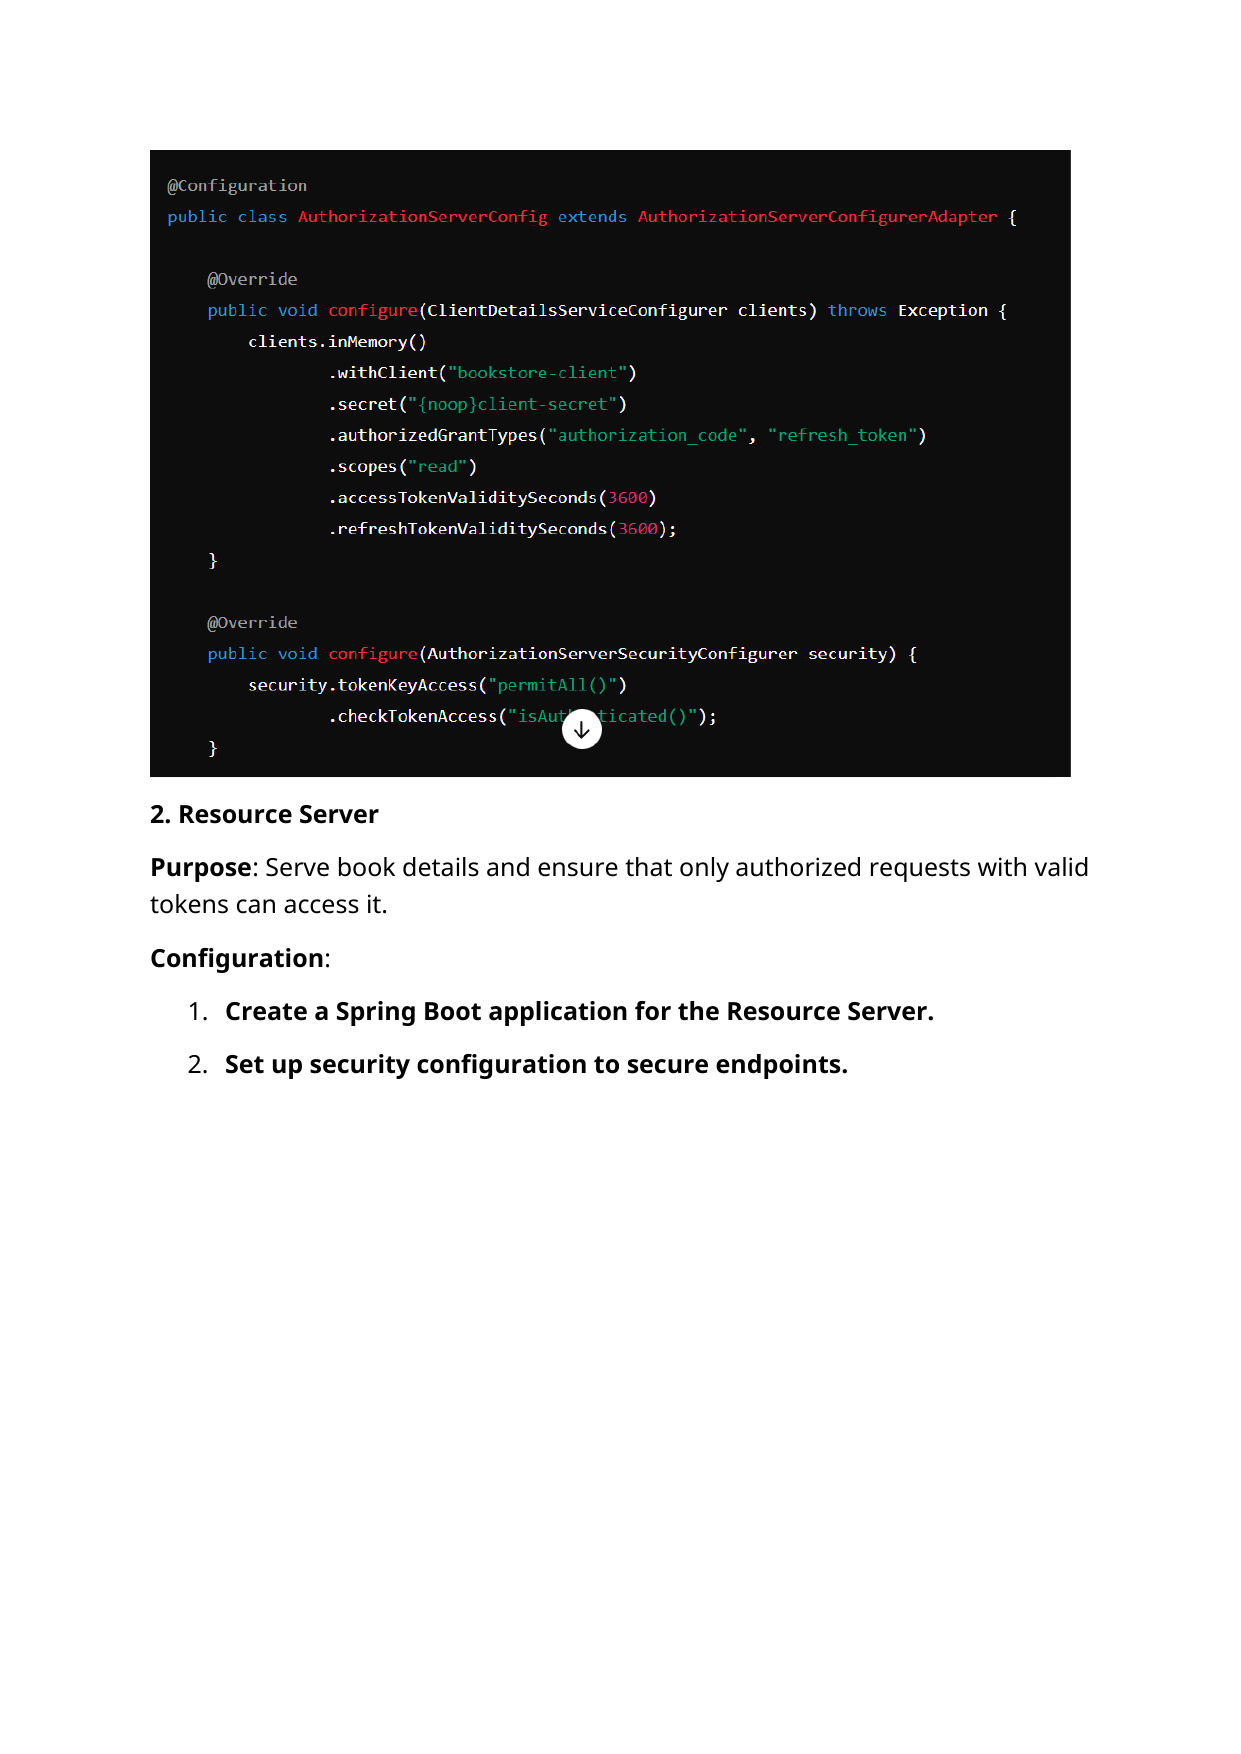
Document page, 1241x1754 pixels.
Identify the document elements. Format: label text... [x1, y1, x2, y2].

text 2. Resource Server [150, 797, 1090, 831]
list Set up security configuration to secure endpoints. [187, 1047, 1090, 1081]
text Configuration: [150, 940, 1090, 974]
picture [150, 150, 1091, 778]
list Create a Spring Boot application for the Resource Server. [187, 994, 1090, 1028]
text Purpose: Serve book details and ensure that only authorized requests with valid tokens can access it. [150, 850, 1090, 921]
